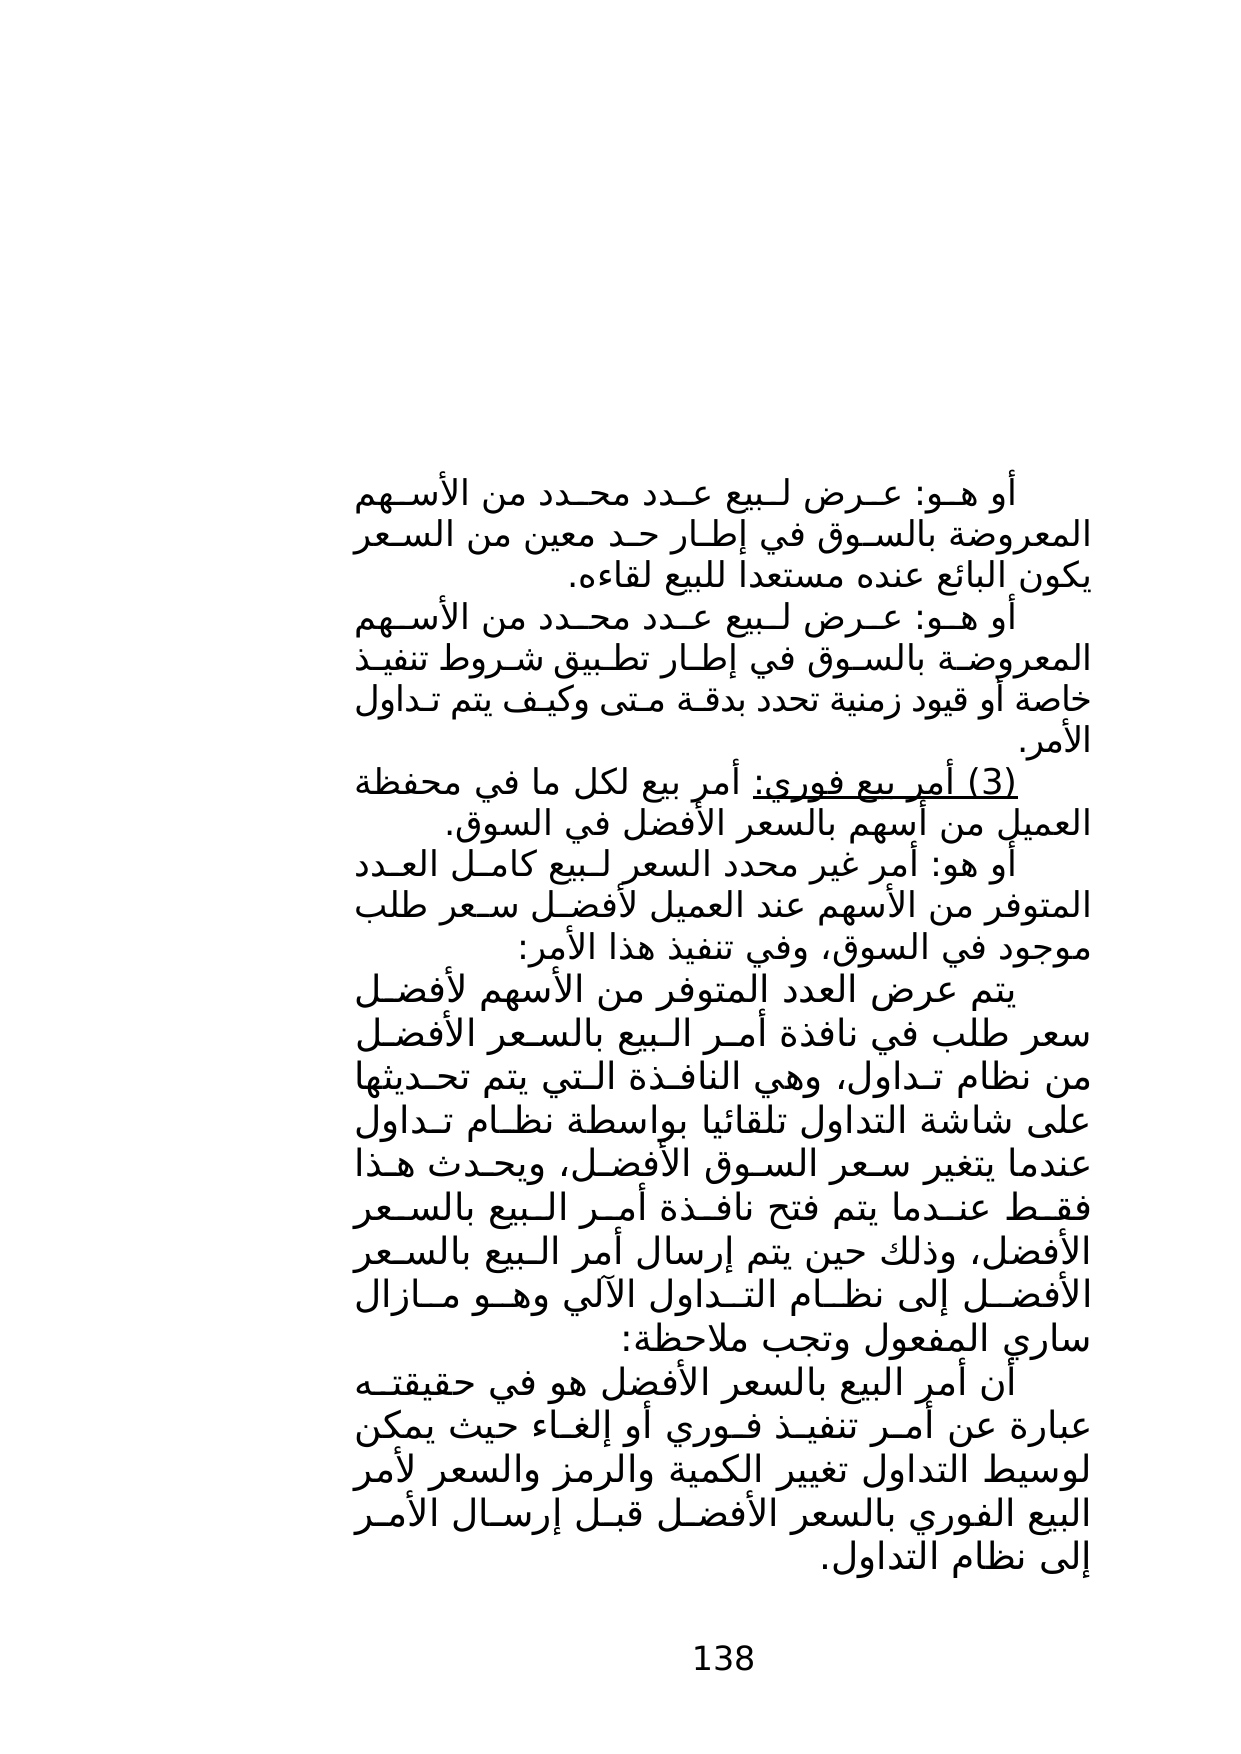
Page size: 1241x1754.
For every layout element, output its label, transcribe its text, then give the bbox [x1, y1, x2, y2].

text أو هو: عرض لبيع عدد محدد من الأسهم المعروضة بالسوق في إطار حد معين من السعر يكون البائع عنده مستعدا للبيع لقاءه. [354, 472, 1092, 596]
text أن أمر البيع بالسعر الأفضل هو في حقيقته عبارة عن أمر تنفيذ فوري أو إلغاء حيث يمكن لوسيط التداول تغيير الكمية والرمز والسعر لأمر البيع الفوري بالسعر الأفضل قبل إرسال الأمر إلى نظام التداول. [354, 1360, 1092, 1578]
text يتم عرض العدد المتوفر من الأسهم لأفضل سعر طلب في نافذة أمر البيع بالسعر الأفضل من نظام تداول، وهي النافذة التي يتم تحديثها على شاشة التداول تلقائيا بواسطة نظام تداول عندما يتغير سعر السوق الأفضل، ويحدث هذا فقط عندما يتم فتح نافذة أمر البيع بالسعر الأفضل، وذلك حين يتم إرسال أمر البيع بالسعر الأفضل إلى نظام التداول الآلي وهو مازال ساري المفعول وتجب ملاحظة: [354, 967, 1092, 1360]
text أو هو: أمر غير محدد السعر لبيع كامل العدد المتوفر من الأسهم عند العميل لأفضل سعر طلب موجود في السوق، وفي تنفيذ هذا الأمر: [354, 844, 1092, 967]
text أو هو: عرض لبيع عدد محدد من الأسهم المعروضة بالسوق في إطار تطبيق شروط تنفيذ خاصة أو قيود زمنية تحدد بدقة متى وكيف يتم تداول الأمر. [354, 596, 1092, 761]
text (3) أمر بيع فوري: أمر بيع لكل ما في محفظة العميل من أسهم بالسعر الأفضل في السوق. [354, 761, 1092, 844]
